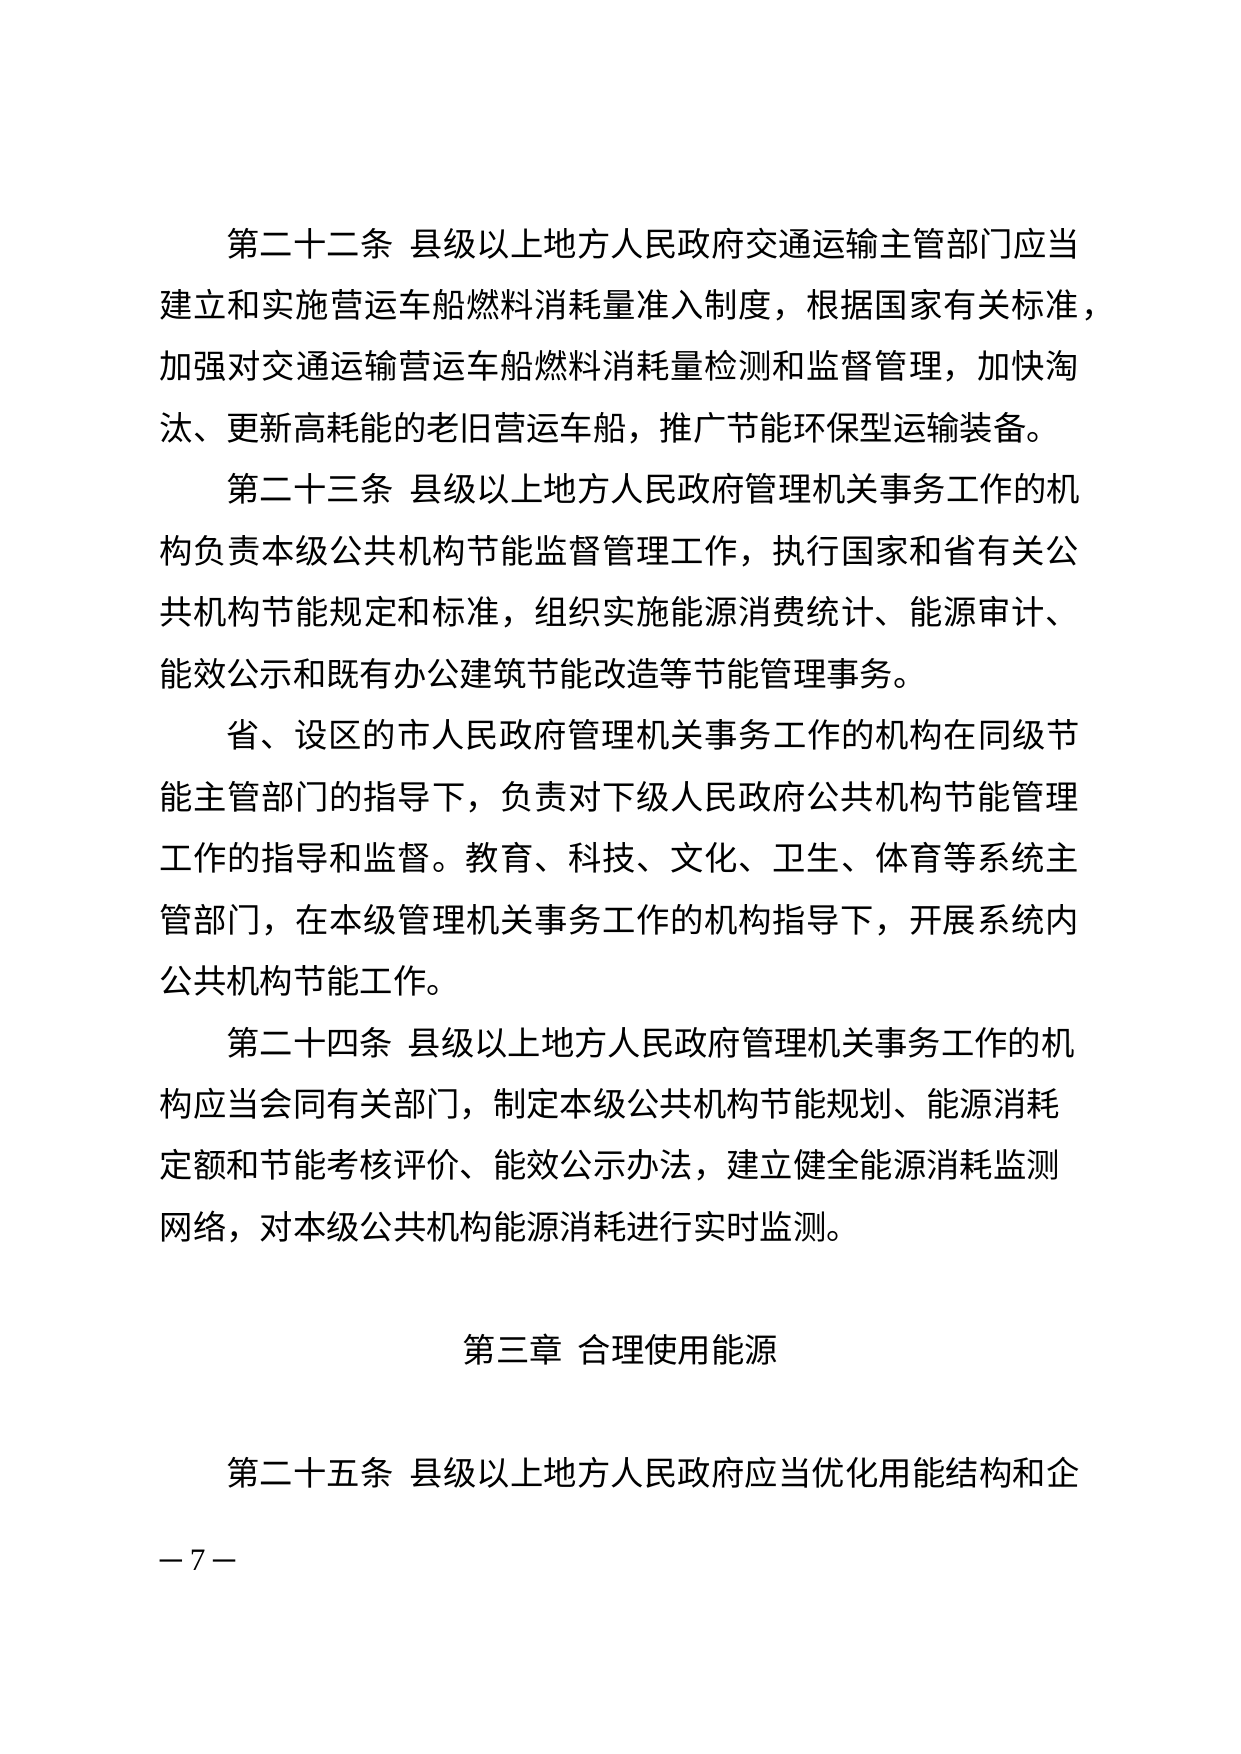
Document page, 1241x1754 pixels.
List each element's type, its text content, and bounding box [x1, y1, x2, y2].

text 第二十二条 县级以上地方人民政府交通运输主管部门应当建立和实施营运车船燃料消耗量准入制度，根据国家有关标准，加强对交通运输营运车船燃料消耗量检测和监督管理，加快淘汰、更新高耗能的老旧营运车船，推广节能环保型运输装备。 [159, 207, 1081, 453]
text 第二十三条 县级以上地方人民政府管理机关事务工作的机构负责本级公共机构节能监督管理工作，执行国家和省有关公共机构节能规定和标准，组织实施能源消费统计、能源审计、能效公示和既有办公建筑节能改造等节能管理事务。 [159, 453, 1081, 698]
text 省、设区的市人民政府管理机关事务工作的机构在同级节能主管部门的指导下，负责对下级人民政府公共机构节能管理工作的指导和监督。教育、科技、文化、卫生、体育等系统主管部门，在本级管理机关事务工作的机构指导下，开展系统内公共机构节能工作。 [159, 698, 1081, 1006]
text 第二十四条 县级以上地方人民政府管理机关事务工作的机构应当会同有关部门，制定本级公共机构节能规划、能源消耗定额和节能考核评价、能效公示办法，建立健全能源消耗监测网络，对本级公共机构能源消耗进行实时监测。 [159, 1006, 1077, 1252]
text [159, 1436, 1081, 1497]
text 第三章 合理使用能源 [159, 1313, 1081, 1374]
